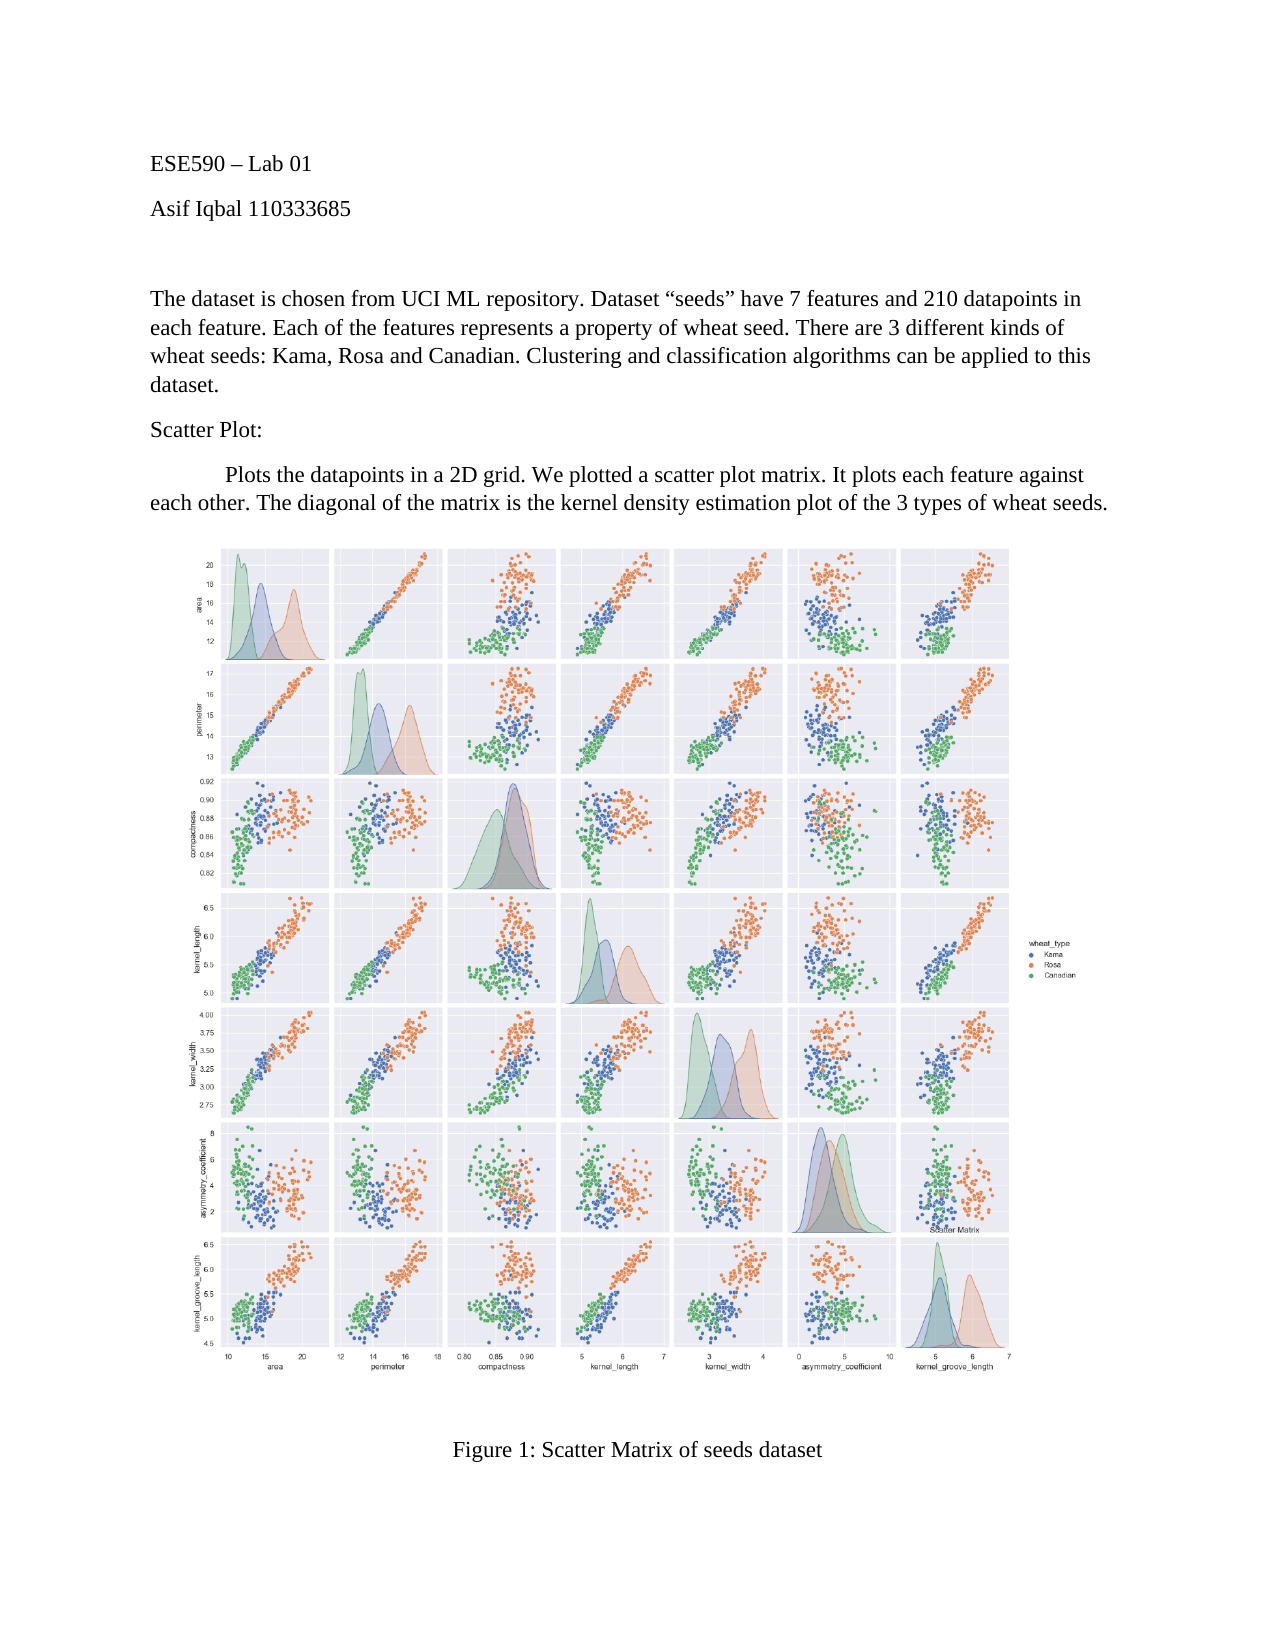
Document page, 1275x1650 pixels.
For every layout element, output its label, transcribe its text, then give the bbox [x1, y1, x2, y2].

text Figure 1: Scatter Matrix of seeds dataset [150, 1436, 1125, 1463]
text ESE590 – Lab 01 [150, 150, 1125, 176]
text Scatter Plot: [150, 416, 1125, 442]
text The dataset is chosen from UCI ML repository. Dataset “seeds” have 7 features and 210 datapoints in each feature. Each of the features represents a property of wheat seed. There are 3 different kinds of wheat seeds: Kama, Rosa and Canadian. Clustering and classification algorithms can be applied to this dataset. [150, 285, 1125, 397]
text Plots the datapoints in a 2D grid. We plotted a scatter plot matrix. It plots each feature against each other. The diagonal of the matrix is the kernel density estimation plot of the 3 types of wheat seeds. [150, 461, 1125, 516]
picture [176, 536, 1082, 1383]
text Asif Iqbal 110333685 [150, 195, 1125, 221]
